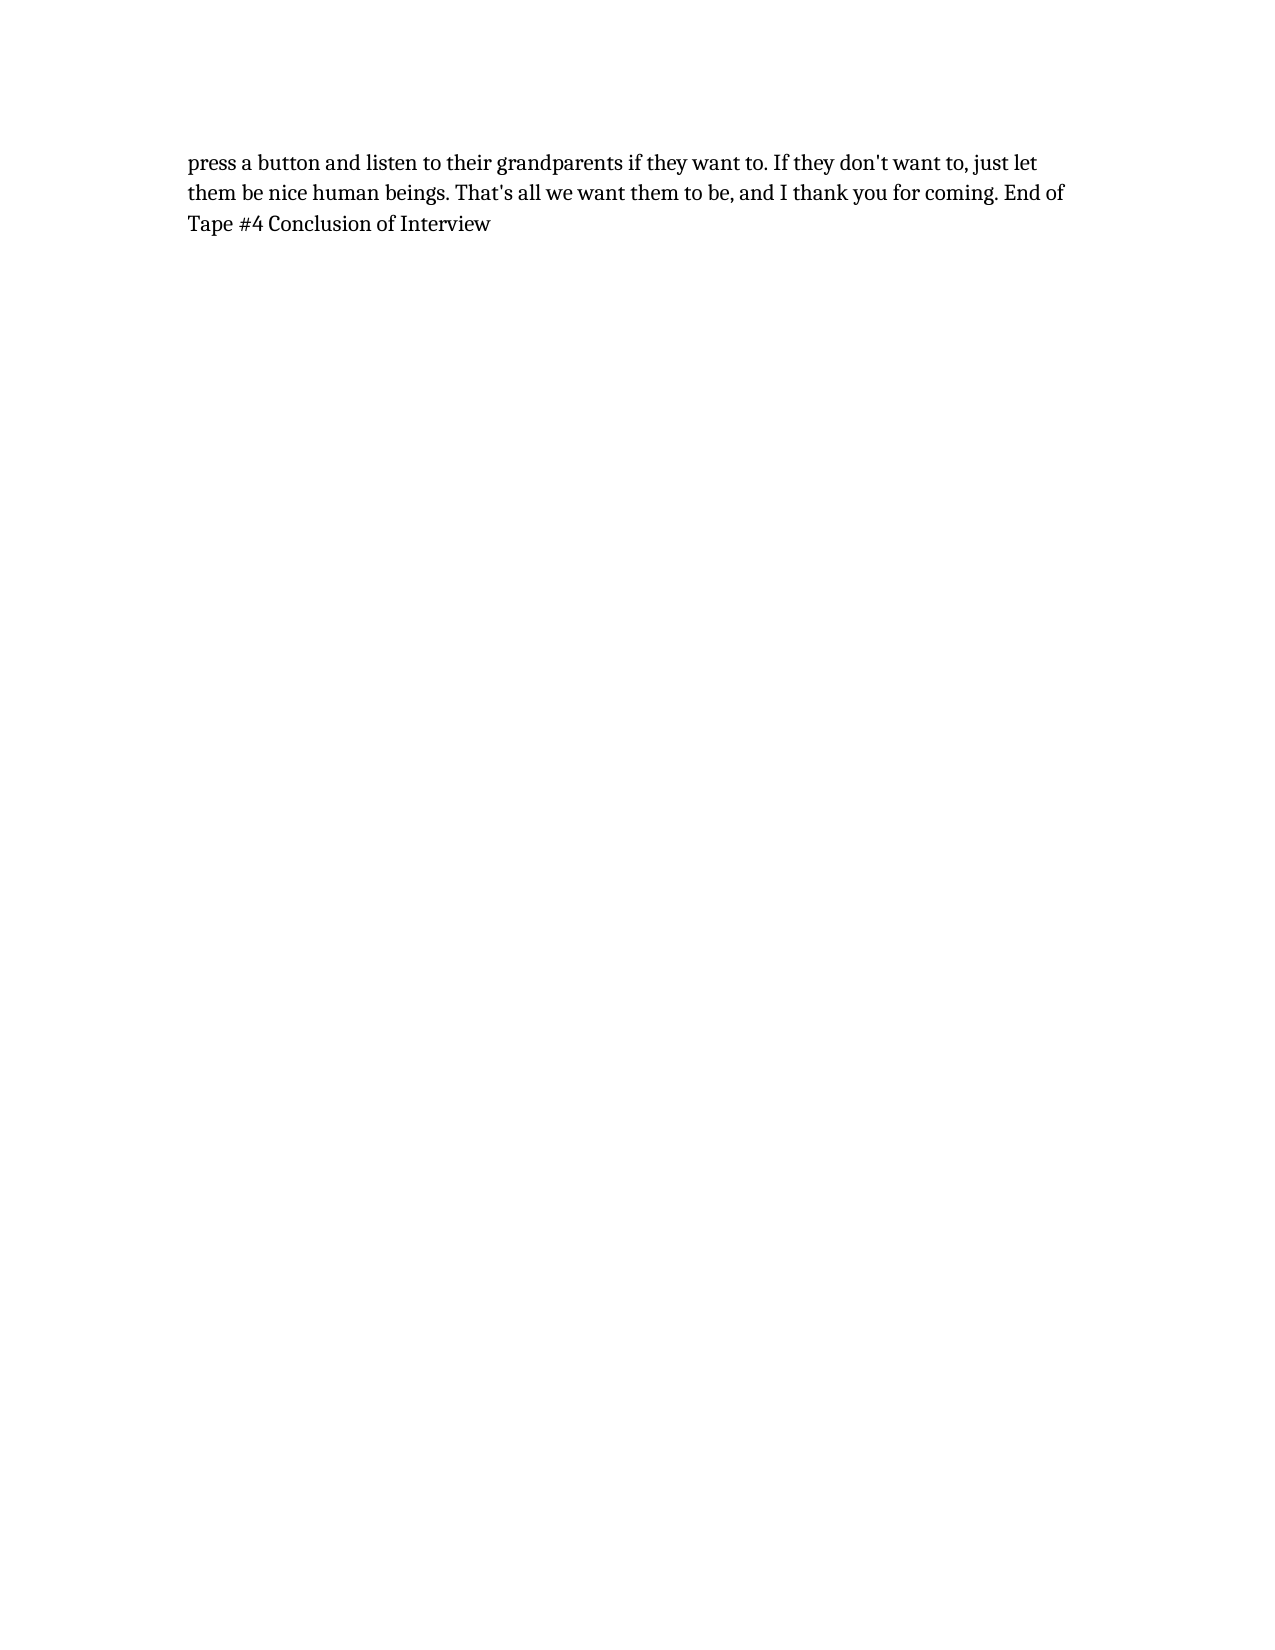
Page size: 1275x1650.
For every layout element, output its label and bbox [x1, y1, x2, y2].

text [187, 150, 1087, 237]
